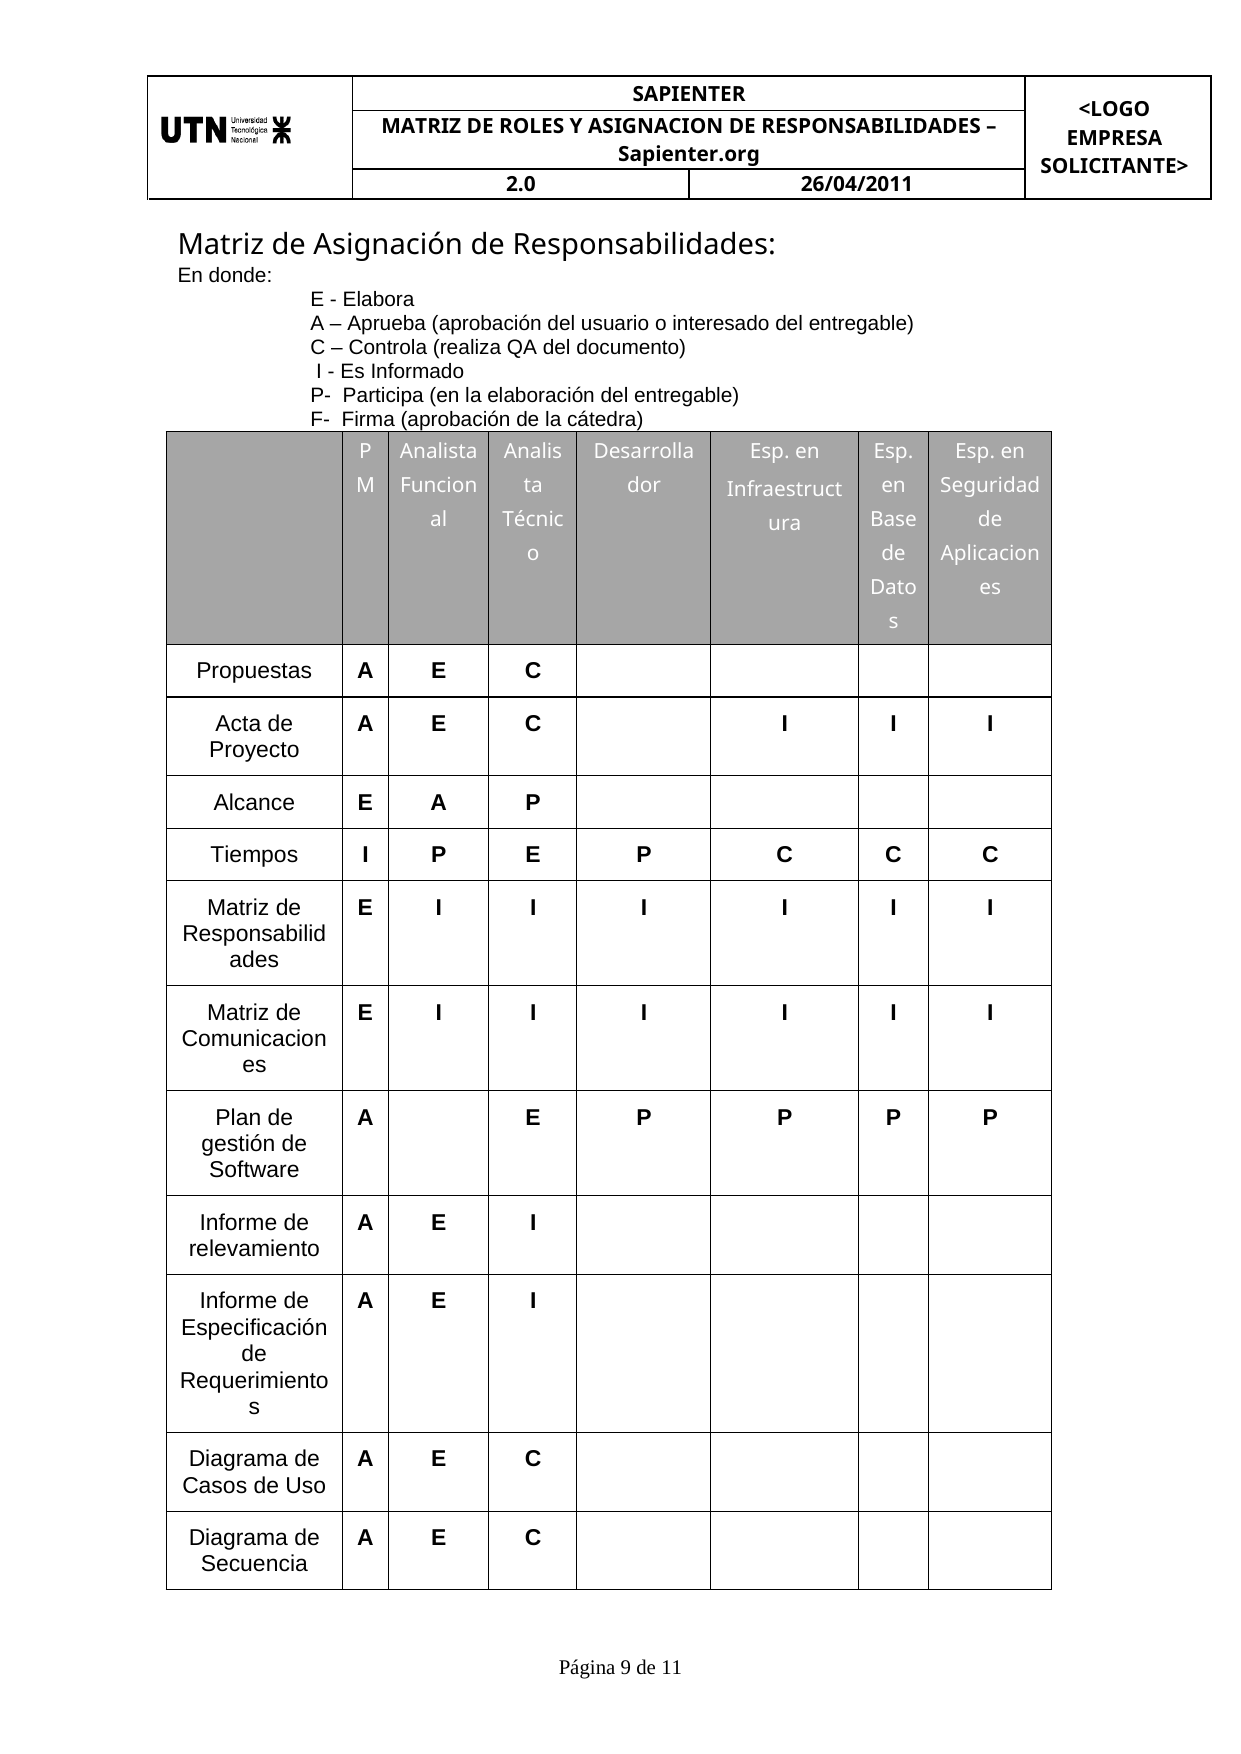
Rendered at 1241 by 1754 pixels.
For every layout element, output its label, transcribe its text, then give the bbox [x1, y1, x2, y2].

table_cell A [389, 776, 488, 827]
table_cell P [577, 1091, 710, 1195]
table_cell Tiempos [167, 829, 342, 880]
table_cell Diagrama de Casos de Uso [167, 1433, 342, 1511]
table_cell I [929, 698, 1051, 775]
table_cell C [711, 829, 858, 880]
table_cell I [929, 881, 1051, 985]
table_cell A [343, 1275, 388, 1432]
table_cell E [343, 986, 388, 1090]
table_cell I [577, 986, 710, 1090]
picture [159, 112, 328, 147]
table_cell I [859, 881, 928, 985]
table_cell A [343, 1512, 388, 1589]
table_header Analista Técnico [489, 432, 576, 644]
table_cell I [859, 698, 928, 775]
table_cell P [577, 829, 710, 880]
table_cell [859, 776, 928, 827]
table_cell Informe de Especificación de Requerimientos [167, 1275, 342, 1432]
table_cell [929, 776, 1051, 827]
table_cell [859, 1433, 928, 1511]
table_cell A [343, 645, 388, 696]
table_cell [929, 1196, 1051, 1274]
table_cell A [343, 1196, 388, 1274]
table_cell [711, 776, 858, 827]
table_cell A [343, 1091, 388, 1195]
table_cell [711, 1275, 858, 1432]
table_cell [577, 698, 710, 775]
table_cell E [389, 645, 488, 696]
text Matriz de Asignación de Responsabilidades: [177, 224, 1063, 263]
table_cell I [711, 986, 858, 1090]
table_cell A [343, 698, 388, 775]
table_cell I [577, 881, 710, 985]
table_header PM [343, 432, 388, 644]
table_cell Propuestas [167, 645, 342, 696]
table_header Analista Funcional [389, 432, 488, 644]
table_cell P [711, 1091, 858, 1195]
title En donde: [177, 263, 1063, 287]
table_cell I [711, 698, 858, 775]
table_header Esp. en Seguridad de Aplicaciones [929, 432, 1051, 644]
table_cell [577, 776, 710, 827]
table_cell [577, 1512, 710, 1589]
table_cell E [489, 829, 576, 880]
table_cell [711, 1196, 858, 1274]
table_cell [577, 1196, 710, 1274]
table_cell [859, 1512, 928, 1589]
table_cell P [389, 829, 488, 880]
table_cell [389, 1091, 488, 1195]
table_cell [929, 1512, 1051, 1589]
table_cell Plan de gestión de Software [167, 1091, 342, 1195]
table_cell I [711, 881, 858, 985]
table_cell [929, 1275, 1051, 1432]
table_header Esp. en Base de Datos [859, 432, 928, 644]
table_cell Alcance [167, 776, 342, 827]
table_cell C [489, 645, 576, 696]
table_header Esp. en Infraestructura [711, 432, 858, 644]
table_cell I [929, 986, 1051, 1090]
table_cell A [343, 1433, 388, 1511]
table_cell [929, 1433, 1051, 1511]
table_cell E [343, 881, 388, 985]
title P- Participa (en la elaboración del entregable) [177, 383, 1063, 407]
title A – Aprueba (aprobación del usuario o interesado del entregable) [177, 311, 1063, 335]
table_cell [859, 1196, 928, 1274]
table_cell [711, 645, 858, 696]
table_cell Informe de relevamiento [167, 1196, 342, 1274]
table_cell E [389, 1196, 488, 1274]
title E - Elabora [177, 287, 1063, 311]
table_cell E [389, 1512, 488, 1589]
title F- Firma (aprobación de la cátedra) [177, 407, 1063, 431]
table_cell [859, 1275, 928, 1432]
table_cell E [389, 1275, 488, 1432]
table_cell P [489, 776, 576, 827]
table_cell [577, 645, 710, 696]
table_cell E [489, 1091, 576, 1195]
table_cell C [859, 829, 928, 880]
table_cell I [489, 881, 576, 985]
table_cell I [859, 986, 928, 1090]
table_cell C [489, 698, 576, 775]
table_cell I [489, 986, 576, 1090]
table_cell Matriz de Comunicaciones [167, 986, 342, 1090]
table_cell Diagrama de Secuencia [167, 1512, 342, 1589]
table_cell C [929, 829, 1051, 880]
table_cell P [859, 1091, 928, 1195]
table_cell Acta de Proyecto [167, 698, 342, 775]
table_cell [577, 1275, 710, 1432]
table_cell I [489, 1275, 576, 1432]
table_header Desarrollador [577, 432, 710, 644]
table_cell E [343, 776, 388, 827]
table_cell E [389, 1433, 488, 1511]
table_cell [859, 645, 928, 696]
table_cell [577, 1433, 710, 1511]
table_cell Matriz de Responsabilidades [167, 881, 342, 985]
table_cell [711, 1433, 858, 1511]
table_cell [929, 645, 1051, 696]
table_cell [711, 1512, 858, 1589]
table_header [167, 432, 342, 644]
table_cell I [389, 986, 488, 1090]
table_cell I [389, 881, 488, 985]
table_cell C [489, 1512, 576, 1589]
table_cell I [343, 829, 388, 880]
table_cell P [929, 1091, 1051, 1195]
table_cell E [389, 698, 488, 775]
table_cell I [489, 1196, 576, 1274]
table_cell C [489, 1433, 576, 1511]
title I - Es Informado [177, 359, 1063, 383]
title C – Controla (realiza QA del documento) [177, 335, 1063, 359]
